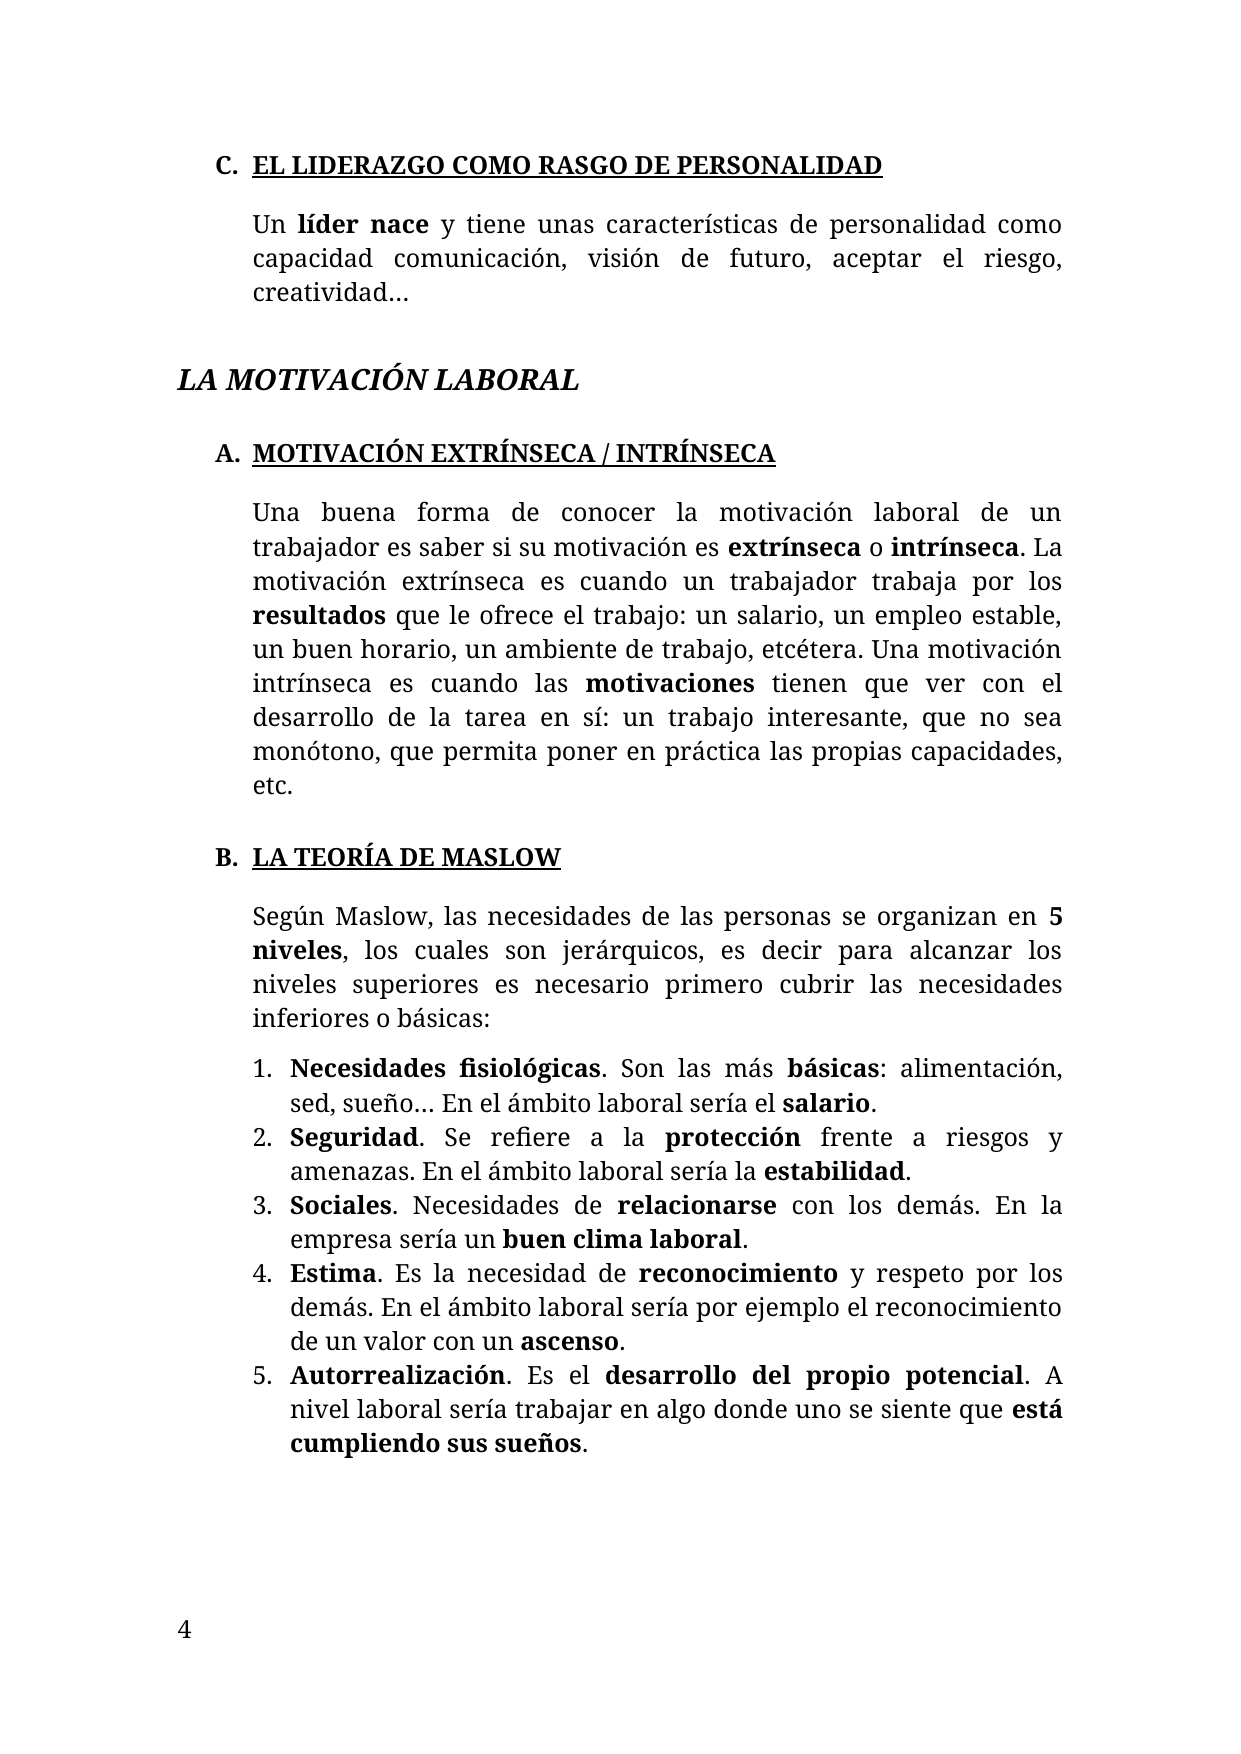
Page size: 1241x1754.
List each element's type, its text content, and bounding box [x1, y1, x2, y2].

subtitle MOTIVACIÓN EXTRÍNSECA / INTRÍNSECA [215, 436, 1063, 470]
subtitle LA MOTIVACIÓN LABORAL [177, 359, 1063, 398]
text Según Maslow, las necesidades de las personas se organizan en 5 niveles, los cuales son jerárquicos, es decir para alcanzar los niveles superiores es necesario primero cubrir las necesidades inferiores o básicas: [252, 898, 1063, 1034]
list Necesidades fisiológicas. Son las más básicas: alimentación, sed, sueño… En el ámbito laboral sería el salario. [252, 1051, 1063, 1119]
list Estima. Es la necesidad de reconocimiento y respeto por los demás. En el ámbito laboral sería por ejemplo el reconocimiento de un valor con un ascenso. [252, 1256, 1063, 1358]
subtitle LA TEORÍA DE MASLOW [215, 839, 1063, 873]
list Autorrealización. Es el desarrollo del propio potencial. A nivel laboral sería trabajar en algo donde uno se siente que está cumpliendo sus sueños. [252, 1358, 1063, 1460]
list Seguridad. Se refiere a la protección frente a riesgos y amenazas. En el ámbito laboral sería la estabilidad. [252, 1119, 1063, 1187]
text Un líder nace y tiene unas características de personalidad como capacidad comunicación, visión de futuro, aceptar el riesgo, creatividad… [252, 207, 1063, 309]
list Sociales. Necesidades de relacionarse con los demás. En la empresa sería un buen clima laboral. [252, 1187, 1063, 1256]
text Una buena forma de conocer la motivación laboral de un trabajador es saber si su motivación es extrínseca o intrínseca. La motivación extrínseca es cuando un trabajador trabaja por los resultados que le ofrece el trabajo: un salario, un empleo estable, un buen horario, un ambiente de trabajo, etcétera. Una motivación intrínseca es cuando las motivaciones tienen que ver con el desarrollo de la tarea en sí: un trabajo interesante, que no sea monótono, que permita poner en práctica las propias capacidades, etc. [252, 495, 1063, 802]
subtitle EL LIDERAZGO COMO RASGO DE PERSONALIDAD [215, 148, 1063, 182]
